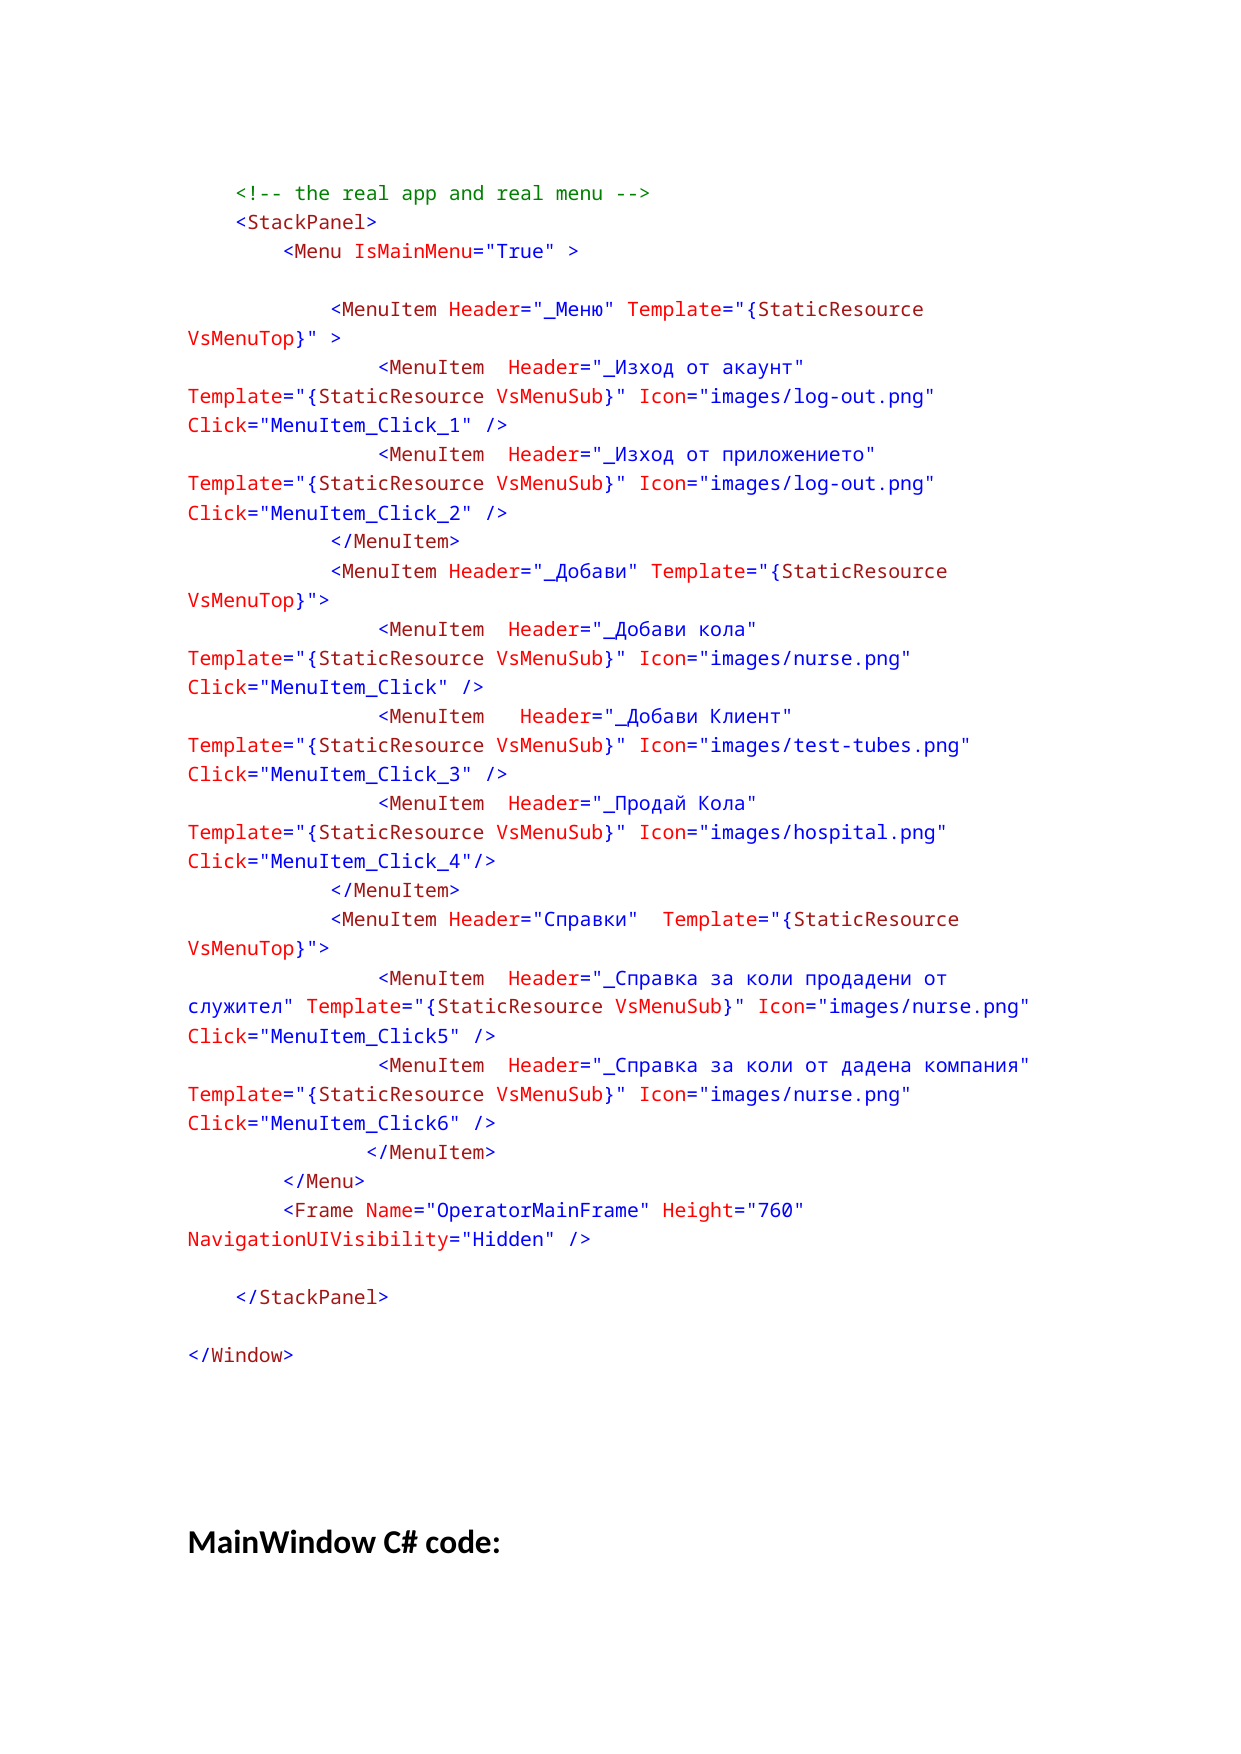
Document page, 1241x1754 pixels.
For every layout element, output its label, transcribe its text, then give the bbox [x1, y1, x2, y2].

text <MenuItem Header="_Добави" Template="{StaticResource VsMenuTop}"> [187, 557, 1053, 613]
text <Frame Name="OperatorMainFrame" Height="760" NavigationUIVisibility="Hidden" /> [187, 1196, 1053, 1252]
text <Menu IsMainMenu="True" > [187, 237, 1053, 264]
text <MenuItem Header="_Справка за коли продадени от служител" Template="{StaticResource VsMenuSub}" Icon="images/nurse.png" Click="MenuItem_Click5" /> [187, 964, 1053, 1049]
text <MenuItem Header="_Справка за коли от дадена компания" Template="{StaticResource VsMenuSub}" Icon="images/nurse.png" Click="MenuItem_Click6" /> [187, 1051, 1053, 1136]
text </Menu> [187, 1167, 1053, 1194]
text </MenuItem> [187, 877, 1053, 903]
text <!-- the real app and real menu --> [187, 179, 1053, 206]
text </StackPanel> [187, 1283, 1053, 1310]
text MainWindow C# code: [187, 1521, 1053, 1562]
text </Window> [187, 1342, 1053, 1368]
text <MenuItem Header="_Изход от приложението" Template="{StaticResource VsMenuSub}" Icon="images/log-out.png" Click="MenuItem_Click_2" /> [187, 441, 1053, 526]
text <MenuItem Header="_Изход от акаунт" Template="{StaticResource VsMenuSub}" Icon="images/log-out.png" Click="MenuItem_Click_1" /> [187, 353, 1053, 438]
text <StackPanel> [187, 208, 1053, 235]
text </MenuItem> [187, 1138, 1053, 1165]
text <MenuItem Header="_Меню" Template="{StaticResource VsMenuTop}" > [187, 295, 1053, 351]
text <MenuItem Header="_Продай Кола" Template="{StaticResource VsMenuSub}" Icon="images/hospital.png" Click="MenuItem_Click_4"/> [187, 789, 1053, 874]
text <MenuItem Header="_Добави кола" Template="{StaticResource VsMenuSub}" Icon="images/nurse.png" Click="MenuItem_Click" /> [187, 615, 1053, 700]
text </MenuItem> [187, 528, 1053, 555]
text <MenuItem Header="Справки" Template="{StaticResource VsMenuTop}"> [187, 906, 1053, 962]
text <MenuItem Header="_Добави Клиент" Template="{StaticResource VsMenuSub}" Icon="images/test-tubes.png" Click="MenuItem_Click_3" /> [187, 702, 1053, 787]
